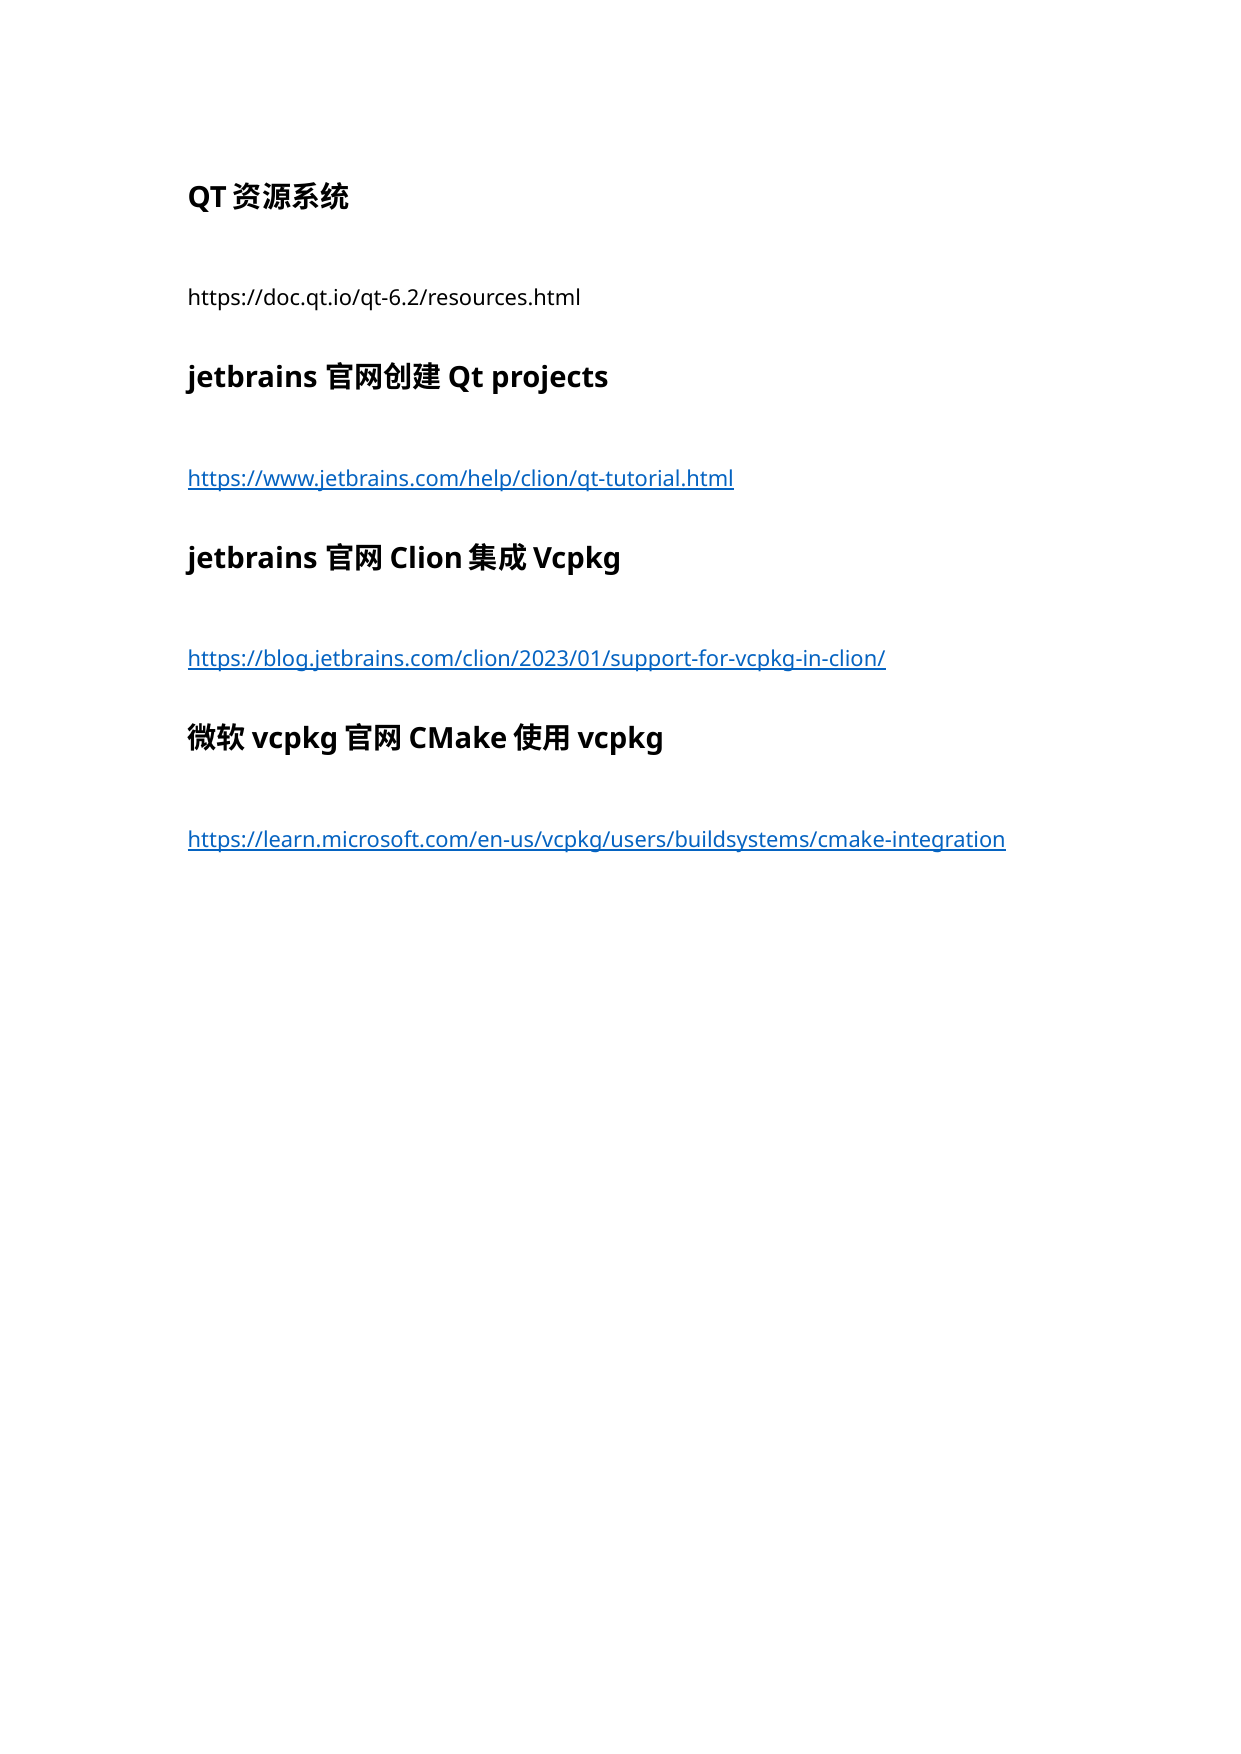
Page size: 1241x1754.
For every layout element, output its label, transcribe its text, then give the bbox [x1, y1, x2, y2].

subtitle jetbrains 官网创建Qt projects [187, 342, 1053, 407]
text https://learn.microsoft.com/en-us/vcpkg/users/buildsystems/cmake-integration [187, 822, 1053, 855]
text https://www.jetbrains.com/help/clion/qt-tutorial.html [187, 461, 1053, 494]
text https://doc.qt.io/qt-6.2/resources.html [187, 281, 1053, 313]
subtitle jetbrains 官网Clion集成Vcpkg [187, 523, 1053, 588]
subtitle QT资源系统 [187, 162, 1053, 227]
text https://blog.jetbrains.com/clion/2023/01/support-for-vcpkg-in-clion/ [187, 642, 1053, 674]
subtitle 微软vcpkg官网CMake使用vcpkg [187, 703, 1053, 768]
